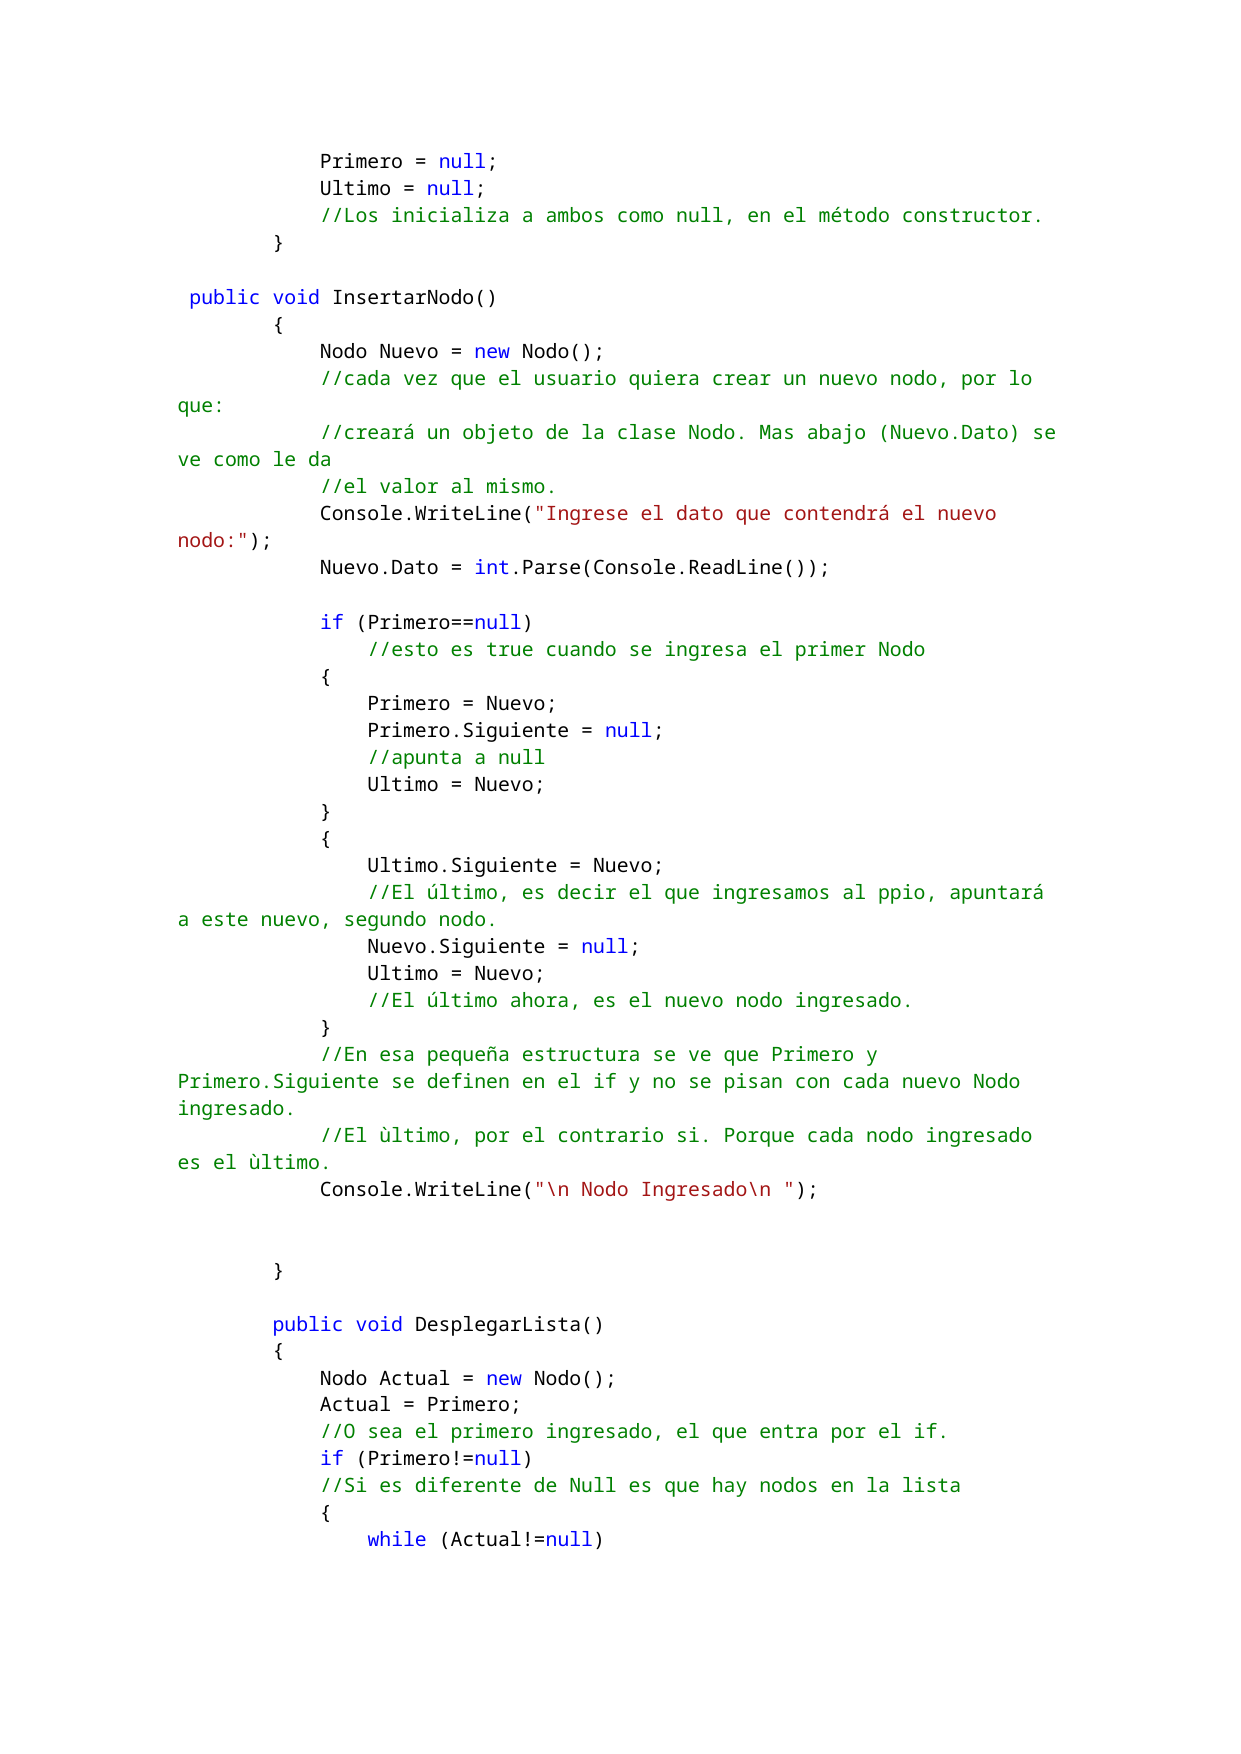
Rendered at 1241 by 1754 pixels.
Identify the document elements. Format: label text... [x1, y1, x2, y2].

text Ultimo.Siguiente = Nuevo; [177, 851, 1063, 878]
text Nodo Actual = new Nodo(); [177, 1364, 1063, 1391]
text } [177, 1013, 1063, 1040]
text Console.WriteLine("Ingrese el dato que contendrá el nuevo nodo:"); [177, 499, 1063, 553]
text //creará un objeto de la clase Nodo. Mas abajo (Nuevo.Dato) se ve como le da [177, 418, 1063, 472]
text if (Primero!=null) [177, 1445, 1063, 1472]
text Console.WriteLine("\n Nodo Ingresado\n "); [177, 1175, 1063, 1202]
text //Si es diferente de Null es que hay nodos en la lista [177, 1472, 1063, 1499]
text //El ùltimo, por el contrario si. Porque cada nodo ingresado es el ùltimo. [177, 1121, 1063, 1175]
text Nuevo.Dato = int.Parse(Console.ReadLine()); [177, 553, 1063, 580]
text Ultimo = Nuevo; [177, 770, 1063, 797]
text { [177, 1499, 1063, 1526]
text //En esa pequeña estructura se ve que Primero y Primero.Siguiente se definen en el if y no se pisan con cada nuevo Nodo ingresado. [177, 1040, 1063, 1121]
text Primero.Siguiente = null; [177, 716, 1063, 743]
text //O sea el primero ingresado, el que entra por el if. [177, 1418, 1063, 1445]
text public void DesplegarLista() [177, 1310, 1063, 1337]
text Ultimo = Nuevo; [177, 959, 1063, 986]
text Primero = Nuevo; [177, 689, 1063, 716]
text } [177, 1256, 1063, 1283]
text { [177, 824, 1063, 851]
text //Los inicializa a ambos como null, en el método constructor. [177, 202, 1063, 228]
text Primero = null; [177, 148, 1063, 174]
text Actual = Primero; [177, 1391, 1063, 1418]
text //apunta a null [177, 743, 1063, 770]
text } [177, 797, 1063, 824]
text //El último, es decir el que ingresamos al ppio, apuntará a este nuevo, segundo nodo. [177, 878, 1063, 932]
text while (Actual!=null) [177, 1526, 1063, 1553]
text } [177, 228, 1063, 256]
text //cada vez que el usuario quiera crear un nuevo nodo, por lo que: [177, 364, 1063, 418]
text //esto es true cuando se ingresa el primer Nodo [177, 635, 1063, 662]
text Ultimo = null; [177, 174, 1063, 202]
text { [177, 662, 1063, 689]
text Nodo Nuevo = new Nodo(); [177, 337, 1063, 364]
text { [177, 311, 1063, 337]
text //El último ahora, es el nuevo nodo ingresado. [177, 986, 1063, 1013]
text { [177, 1337, 1063, 1364]
text Nuevo.Siguiente = null; [177, 932, 1063, 959]
text //el valor al mismo. [177, 472, 1063, 499]
text if (Primero==null) [177, 608, 1063, 635]
text public void InsertarNodo() [177, 283, 1063, 311]
